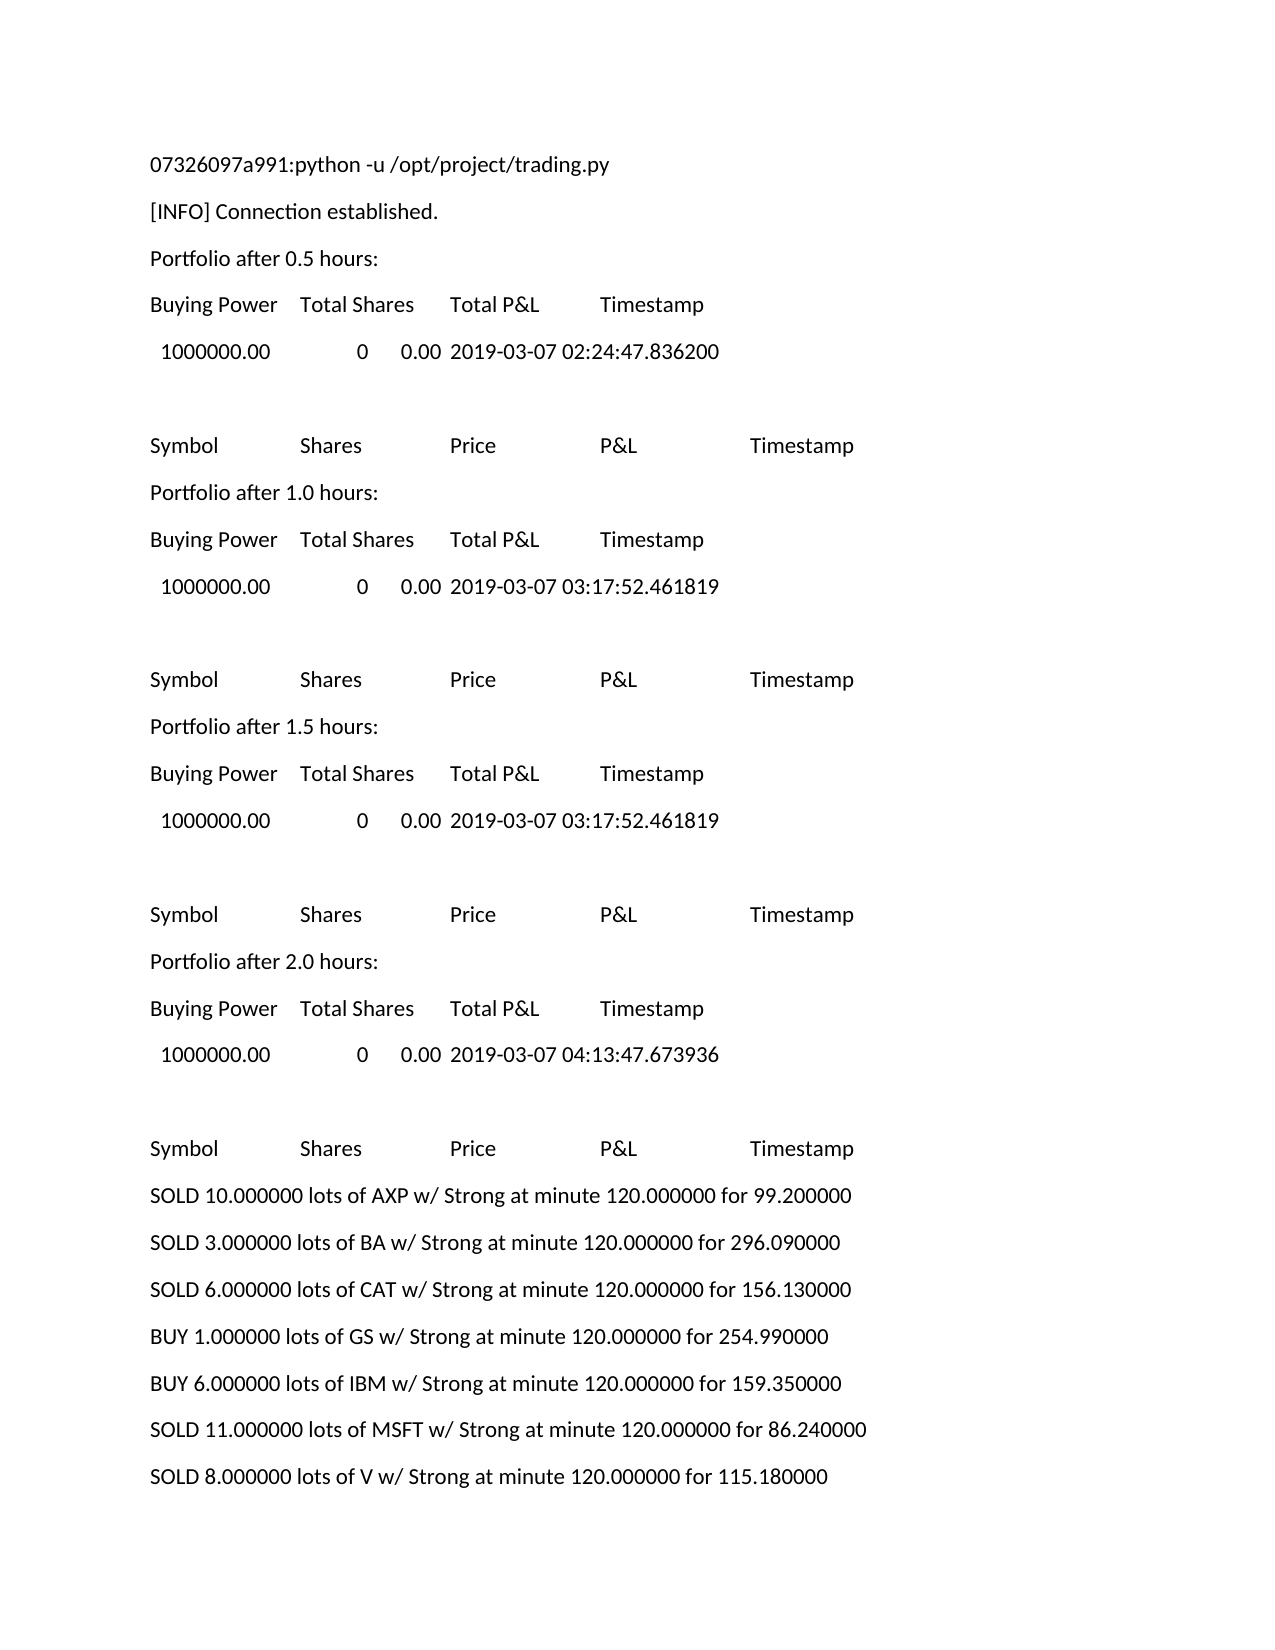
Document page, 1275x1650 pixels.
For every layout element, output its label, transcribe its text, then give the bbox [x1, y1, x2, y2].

text SOLD 10.000000 lots of AXP w/ Strong at minute 120.000000 for 99.200000 [150, 1181, 1125, 1209]
text BUY 1.000000 lots of GS w/ Strong at minute 120.000000 for 254.990000 [150, 1322, 1125, 1350]
text 1000000.00 0 0.00 2019-03-07 02:24:47.836200 [150, 337, 1125, 366]
text Portfolio after 1.5 hours: [150, 712, 1125, 741]
text SOLD 8.000000 lots of V w/ Strong at minute 120.000000 for 115.180000 [150, 1462, 1125, 1491]
text 07326097a991:python -u /opt/project/trading.py [150, 150, 1125, 178]
text Symbol Shares Price P&L Timestamp [150, 1134, 1125, 1162]
text Portfolio after 2.0 hours: [150, 947, 1125, 975]
text Portfolio after 1.0 hours: [150, 478, 1125, 506]
text BUY 6.000000 lots of IBM w/ Strong at minute 120.000000 for 159.350000 [150, 1369, 1125, 1397]
text Portfolio after 0.5 hours: [150, 244, 1125, 272]
text Buying Power Total Shares Total P&L Timestamp [150, 759, 1125, 787]
text Buying Power Total Shares Total P&L Timestamp [150, 994, 1125, 1022]
text SOLD 3.000000 lots of BA w/ Strong at minute 120.000000 for 296.090000 [150, 1228, 1125, 1256]
text Symbol Shares Price P&L Timestamp [150, 431, 1125, 459]
text SOLD 6.000000 lots of CAT w/ Strong at minute 120.000000 for 156.130000 [150, 1275, 1125, 1303]
text Buying Power Total Shares Total P&L Timestamp [150, 291, 1125, 319]
text Symbol Shares Price P&L Timestamp [150, 666, 1125, 694]
text 1000000.00 0 0.00 2019-03-07 03:17:52.461819 [150, 572, 1125, 600]
text 1000000.00 0 0.00 2019-03-07 04:13:47.673936 [150, 1041, 1125, 1069]
text SOLD 11.000000 lots of MSFT w/ Strong at minute 120.000000 for 86.240000 [150, 1416, 1125, 1444]
text Buying Power Total Shares Total P&L Timestamp [150, 525, 1125, 553]
text [INFO] Connection established. [150, 197, 1125, 225]
text Symbol Shares Price P&L Timestamp [150, 900, 1125, 928]
text 1000000.00 0 0.00 2019-03-07 03:17:52.461819 [150, 806, 1125, 834]
